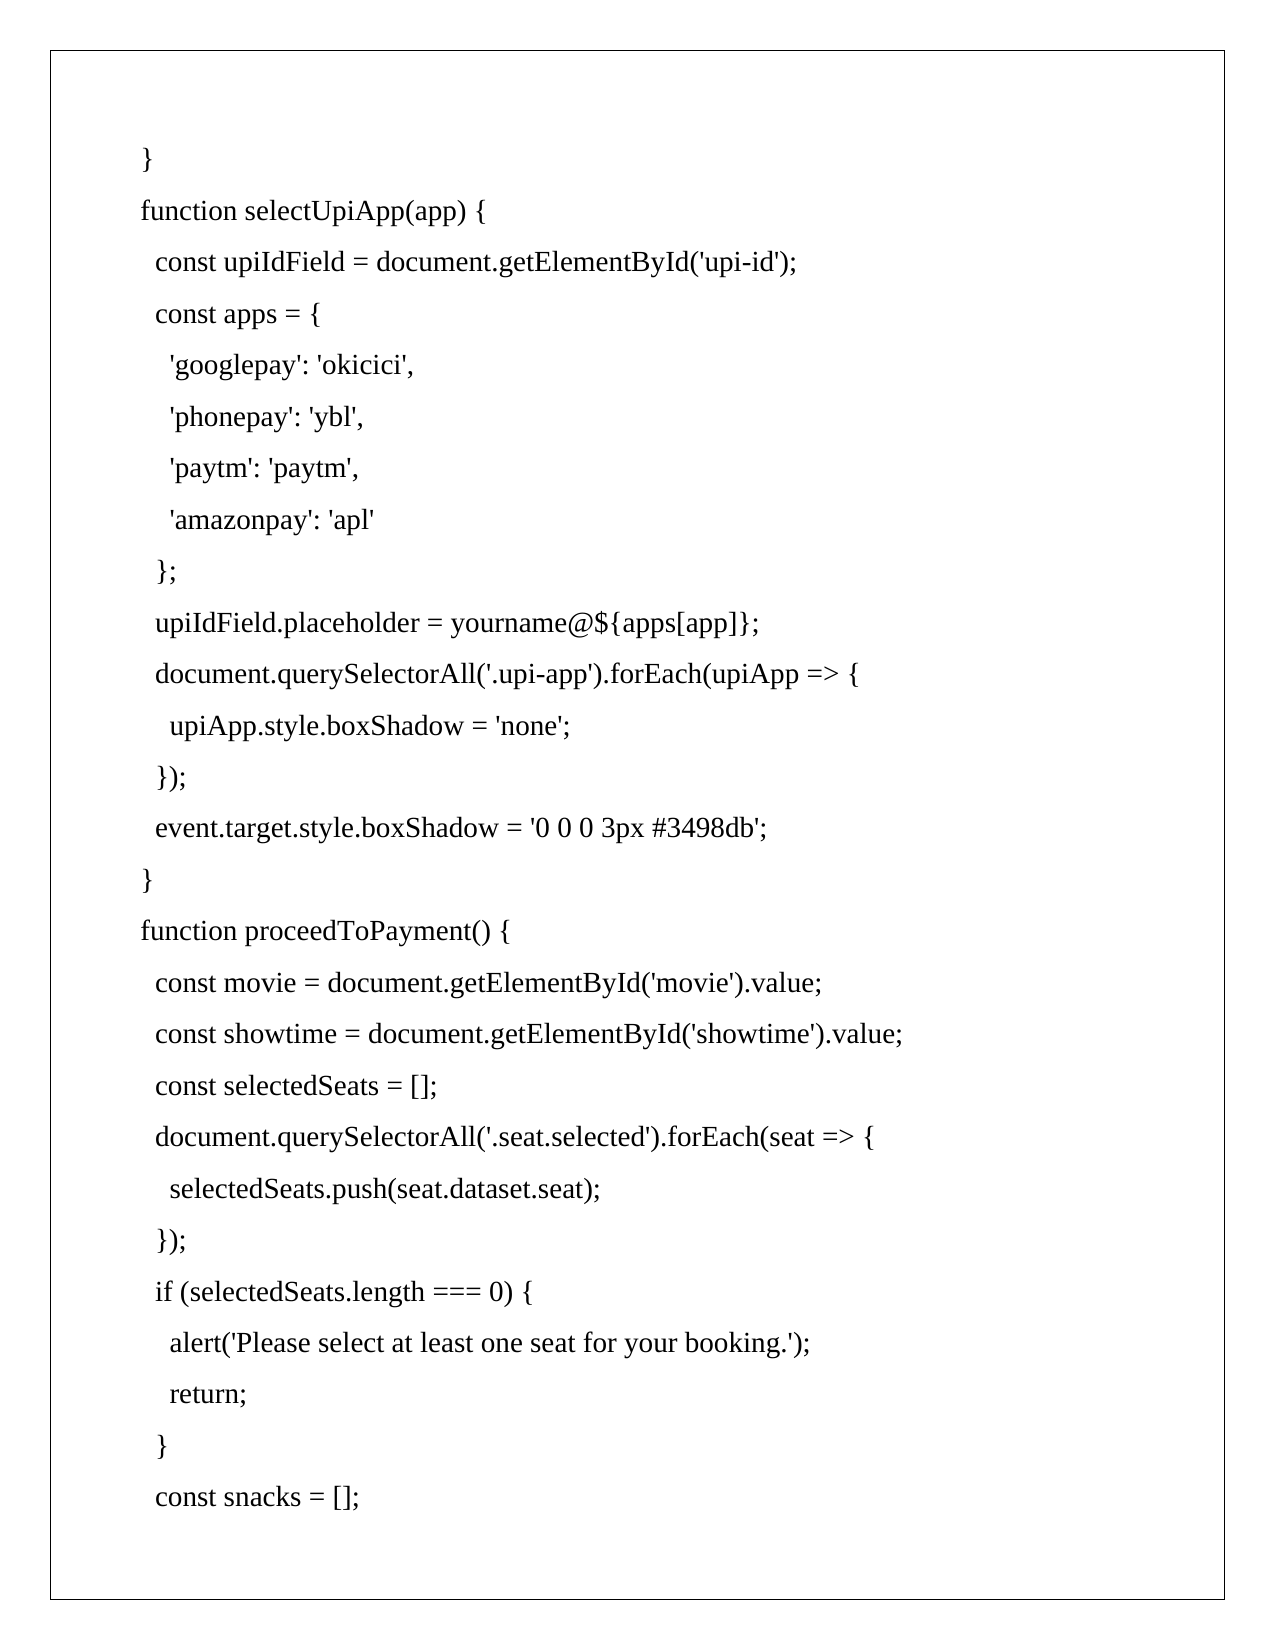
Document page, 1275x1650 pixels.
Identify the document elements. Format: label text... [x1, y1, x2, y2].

text const showtime = document.getElementById('showtime').value; [111, 1016, 1133, 1050]
text } [111, 862, 1133, 896]
text const apps = { [111, 296, 1133, 329]
text 'paytm': 'paytm', [111, 450, 1133, 484]
text alert('Please select at least one seat for your booking.'); [111, 1325, 1133, 1359]
text const selectedSeats = []; [111, 1068, 1133, 1101]
text document.querySelectorAll('.seat.selected').forEach(seat => { [111, 1119, 1133, 1153]
text const snacks = []; [111, 1479, 1133, 1513]
text }); [111, 1222, 1133, 1256]
text return; [111, 1377, 1133, 1410]
text } [111, 1428, 1133, 1462]
text 'phonepay': 'ybl', [111, 399, 1133, 432]
text }); [111, 759, 1133, 793]
text const upiIdField = document.getElementById('upi-id'); [111, 244, 1133, 278]
text 'amazonpay': 'apl' [111, 502, 1133, 535]
text if (selectedSeats.length === 0) { [111, 1274, 1133, 1307]
text document.querySelectorAll('.upi-app').forEach(upiApp => { [111, 656, 1133, 690]
text } [111, 142, 1133, 175]
text upiIdField.placeholder = yourname@${apps[app]}; [111, 605, 1133, 638]
text 'googlepay': 'okicici', [111, 347, 1133, 381]
text selectedSeats.push(seat.dataset.seat); [111, 1171, 1133, 1204]
text function proceedToPayment() { [111, 913, 1133, 947]
text upiApp.style.boxShadow = 'none'; [111, 708, 1133, 741]
text event.target.style.boxShadow = '0 0 0 3px #3498db'; [111, 811, 1133, 844]
text const movie = document.getElementById('movie').value; [111, 965, 1133, 998]
text }; [111, 553, 1133, 587]
text function selectUpiApp(app) { [111, 193, 1133, 227]
